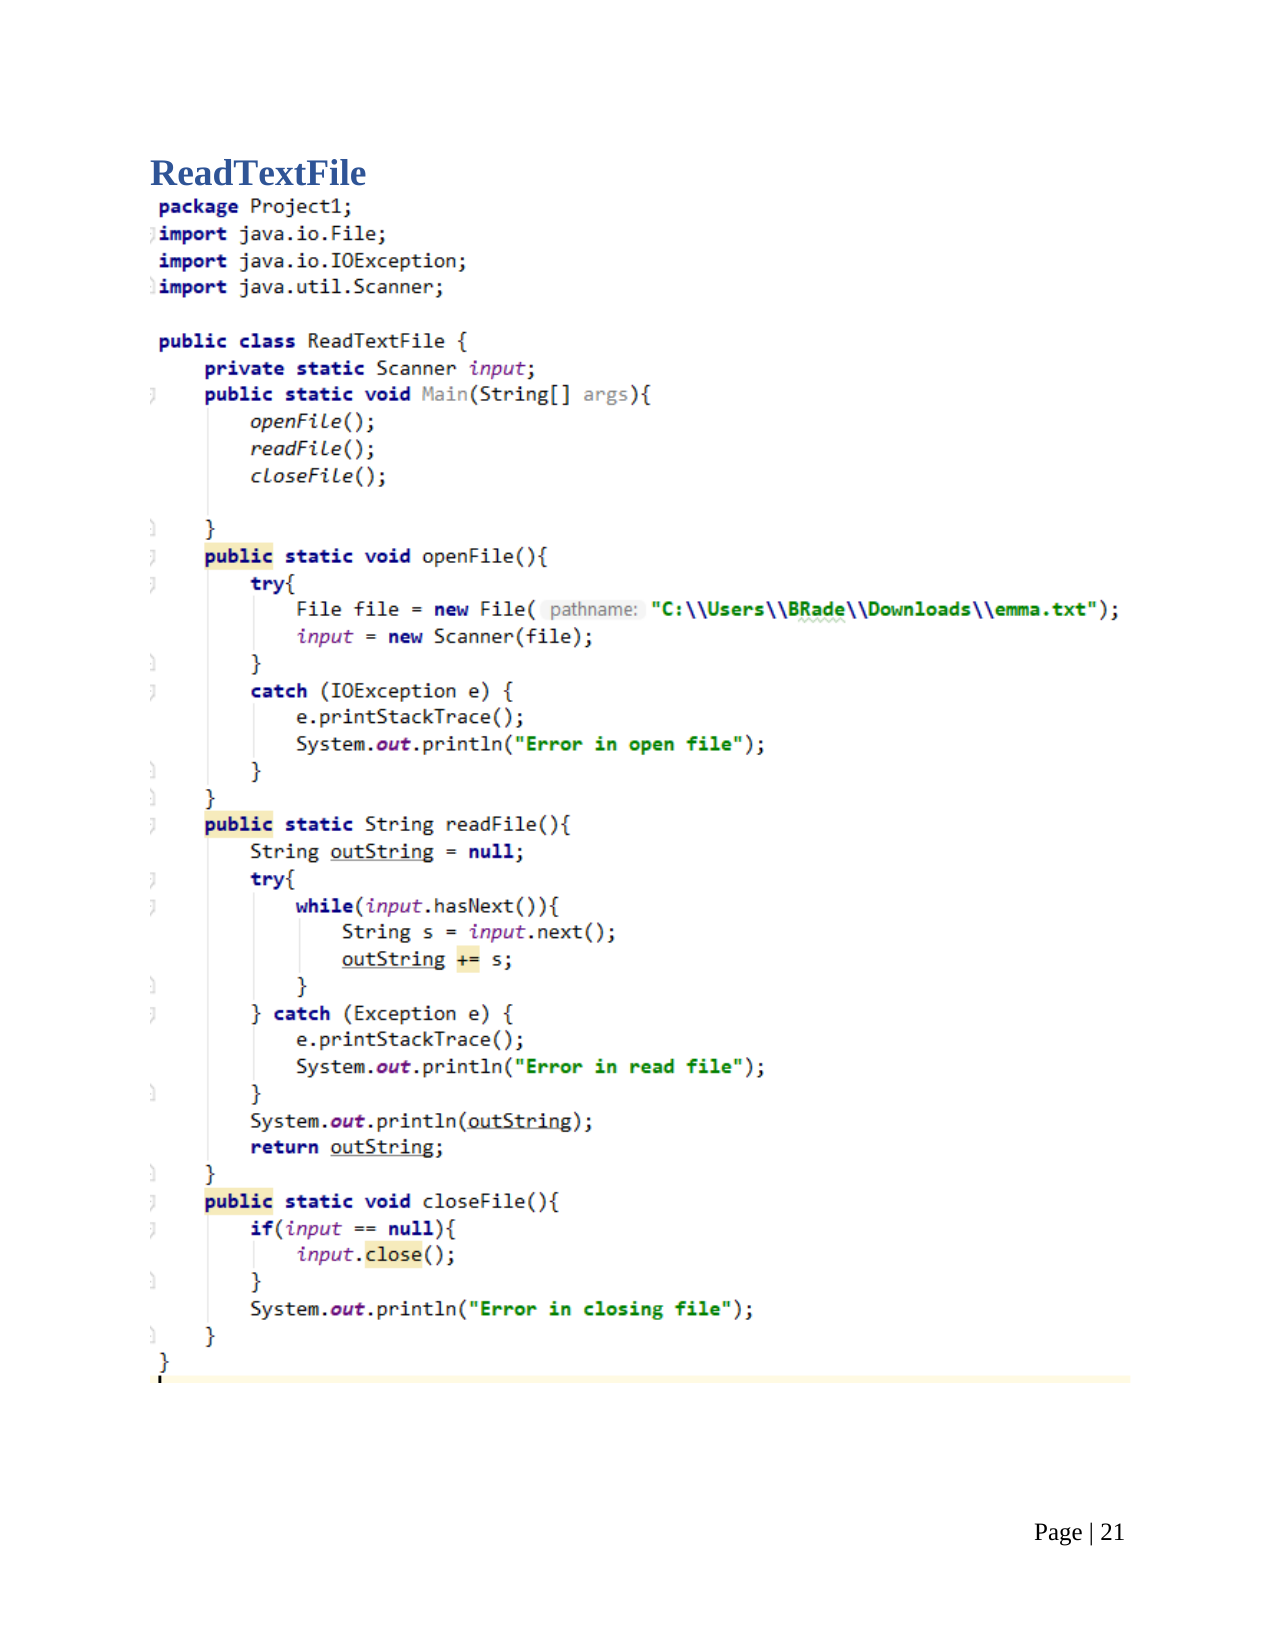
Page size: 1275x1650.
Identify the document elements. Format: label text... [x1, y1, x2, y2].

picture [150, 193, 1131, 1383]
subtitle ReadTextFile [150, 150, 1125, 193]
